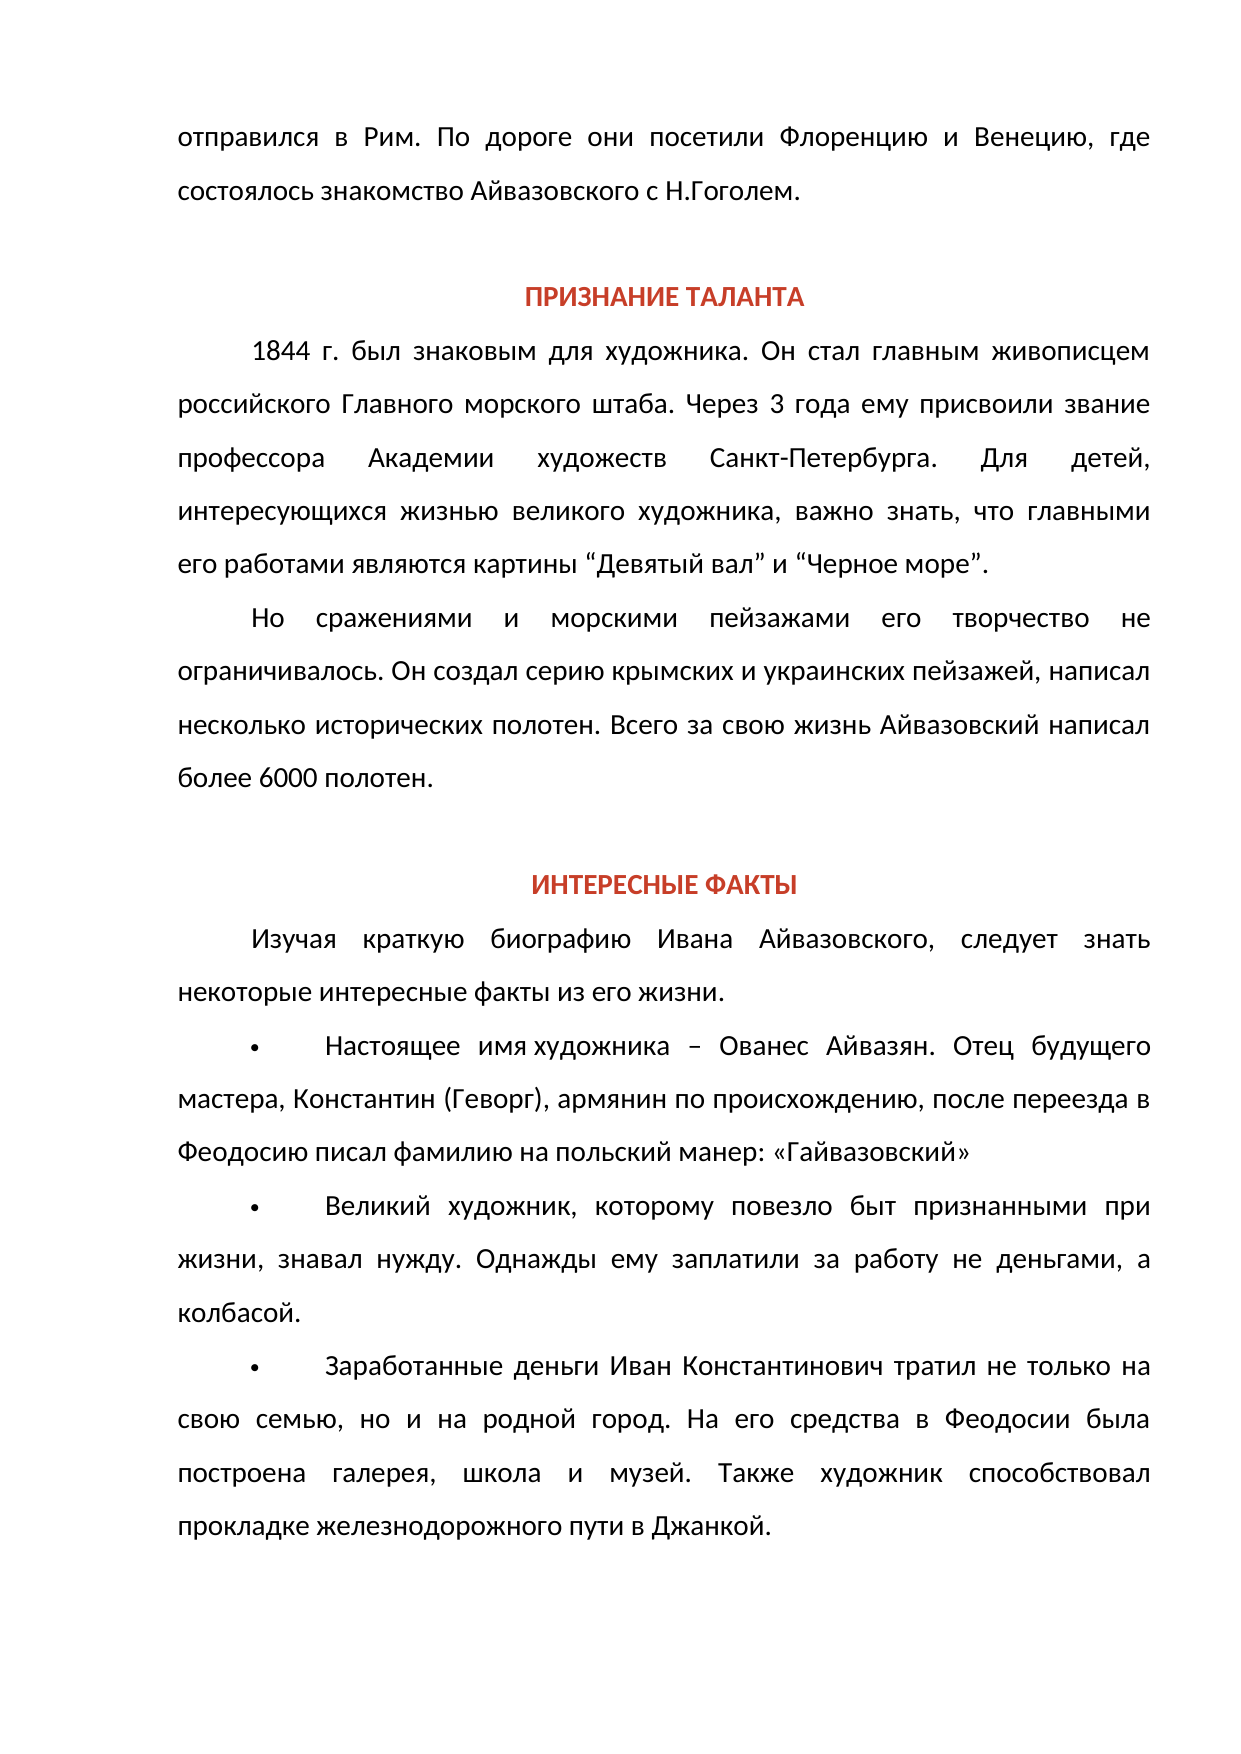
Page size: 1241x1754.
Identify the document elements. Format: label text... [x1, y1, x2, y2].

text Изучая краткую биографию Ивана Айвазовского, следует знать некоторые интересные факты из его жизни. [177, 920, 1152, 1009]
text ПРИЗНАНИЕ ТАЛАНТА [177, 278, 1152, 314]
text ИНТЕРЕСНЫЕ ФАКТЫ [177, 866, 1152, 902]
text 1844 г. был знаковым для художника. Он стал главным живописцем российского Главного морского штаба. Через 3 года ему присвоили звание профессора Академии художеств Санкт-Петербурга. Для детей, интересующихся жизнью великого художника, важно знать, что главными его работами являются картины “Девятый вал” и “Черное море”. [177, 332, 1152, 581]
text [177, 118, 1152, 207]
list Заработанные деньги Иван Константинович тратил не только на свою семью, но и на родной город. На его средства в Феодосии была построена галерея, школа и музей. Также художник способствовал прокладке железнодорожного пути в Джанкой. [177, 1347, 1152, 1543]
list Настоящее имя художника – Ованес Айвазян. Отец будущего мастера, Константин (Геворг), армянин по происхождению, после переезда в Феодосию писал фамилию на польский манер: «Гайвазовский» [177, 1027, 1152, 1169]
text Но сражениями и морскими пейзажами его творчество не ограничивалось. Он создал серию крымских и украинских пейзажей, написал несколько исторических полотен. Всего за свою жизнь Айвазовский написал более 6000 полотен. [177, 599, 1152, 795]
list Великий художник, которому повезло быт признанными при жизни, знавал нужду. Однажды ему заплатили за работу не деньгами, а колбасой. [177, 1187, 1152, 1329]
